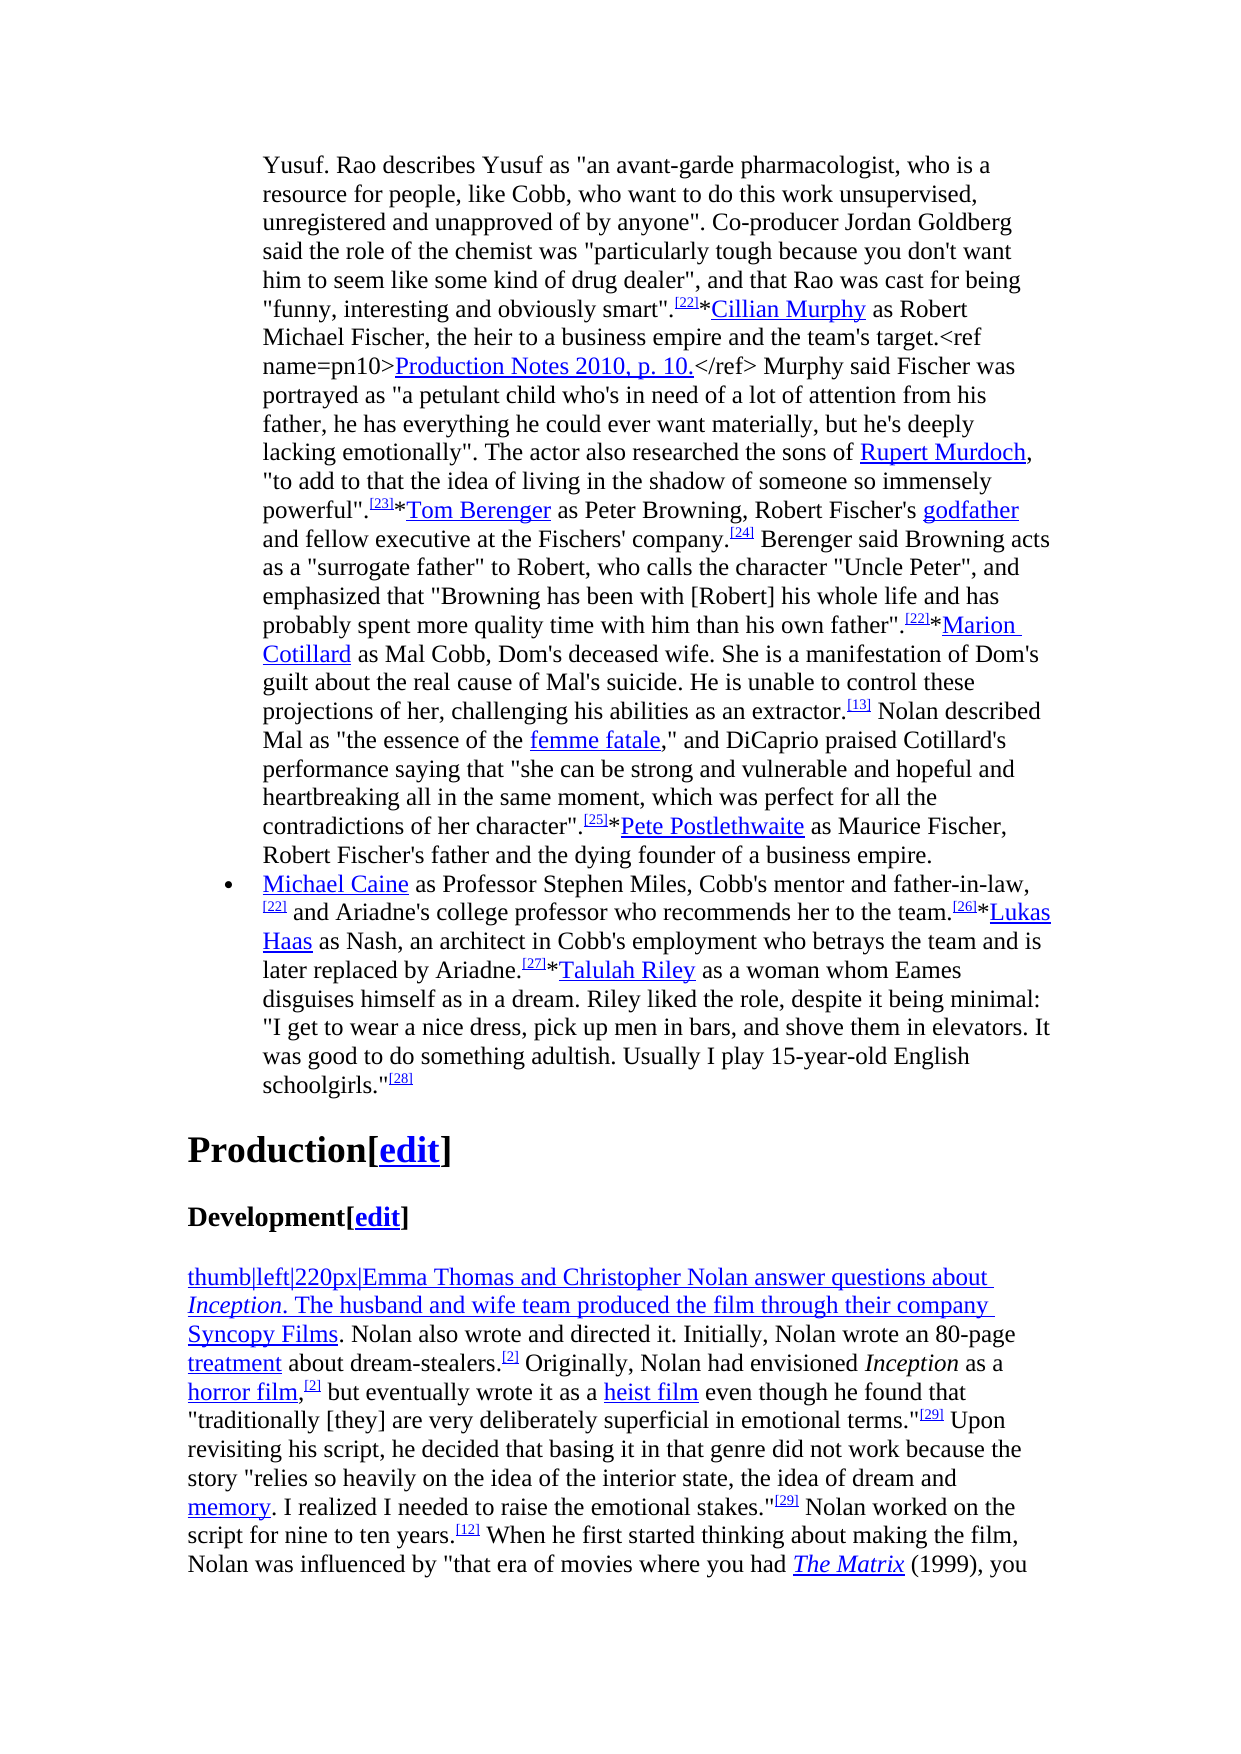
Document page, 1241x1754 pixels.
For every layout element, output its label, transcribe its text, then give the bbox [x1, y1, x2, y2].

subtitle Development[edit] [187, 1200, 1053, 1233]
list Michael Caine as Professor Stephen Miles, Cobb's mentor and father-in-law,[22] and Ariadne's college professor who recommends her to the team.[26]*Lukas Haas as Nash, an architect in Cobb's employment who betrays the team and is later replaced by Ariadne.[27]*Talulah Riley as a woman whom Eames disguises himself as in a dream. Riley liked the role, despite it being minimal: "I get to wear a nice dress, pick up men in bars, and shove them in elevators. It was good to do something adultish. Usually I play 15-year-old English schoolgirls."[28] [225, 869, 1053, 1099]
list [225, 150, 1053, 869]
subtitle Production[edit] [187, 1128, 1053, 1171]
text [187, 1262, 1053, 1578]
